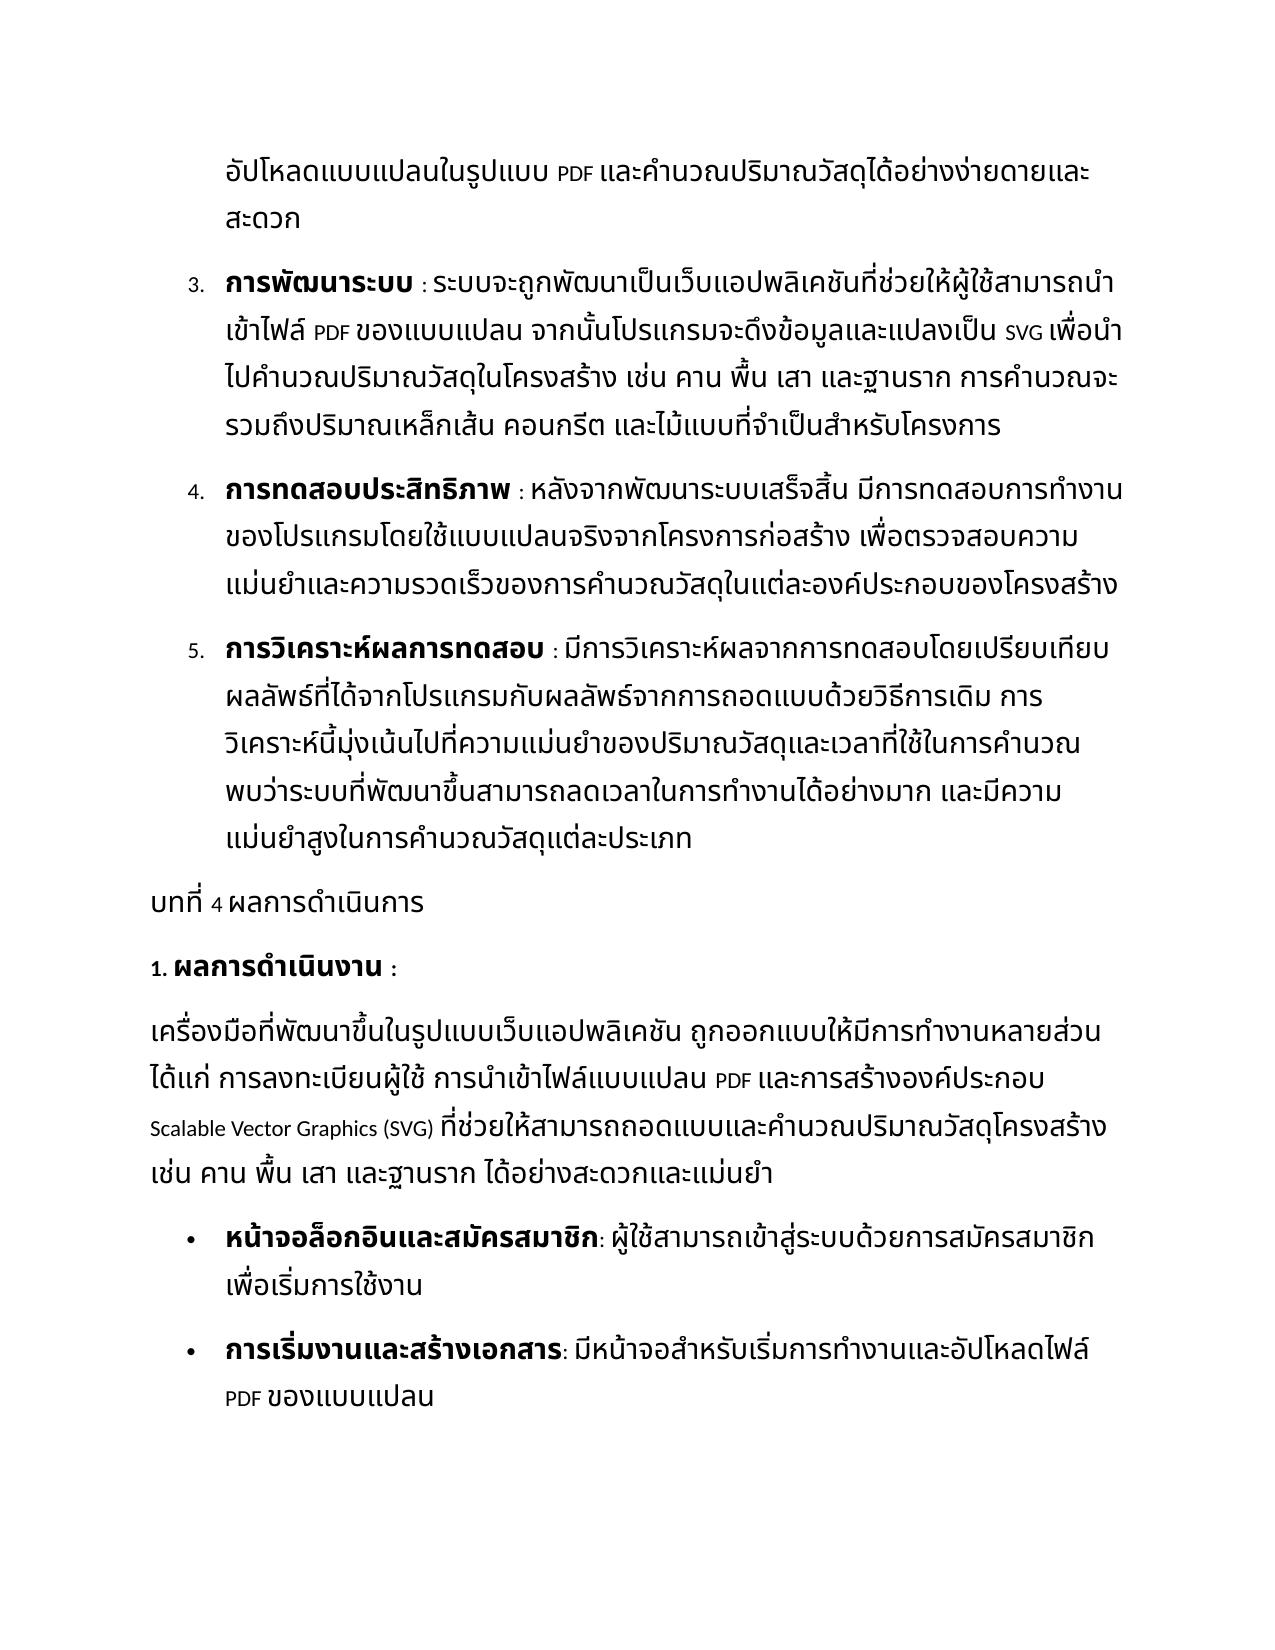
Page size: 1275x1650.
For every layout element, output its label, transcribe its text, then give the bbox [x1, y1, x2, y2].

list หน้าจอล็อกอินและสมัครสมาชิก: ผู้ใช้สามารถเข้าสู่ระบบด้วยการสมัครสมาชิกเพื่อเริ่มการใช้งาน [187, 1217, 1125, 1308]
list การพัฒนาระบบ : ระบบจะถูกพัฒนาเป็นเว็บแอปพลิเคชันที่ช่วยให้ผู้ใช้สามารถนำเข้าไฟล์ PDF ของแบบแปลน จากนั้นโปรแกรมจะดึงข้อมูลและแปลงเป็น SVG เพื่อนำไปคำนวณปริมาณวัสดุในโครงสร้าง เช่น คาน พื้น เสา และฐานราก การคำนวณจะรวมถึงปริมาณเหล็กเส้น คอนกรีต และไม้แบบที่จำเป็นสำหรับโครงการ [187, 262, 1125, 448]
list การทดสอบประสิทธิภาพ : หลังจากพัฒนาระบบเสร็จสิ้น มีการทดสอบการทำงานของโปรแกรมโดยใช้แบบแปลนจริงจากโครงการก่อสร้าง เพื่อตรวจสอบความแม่นยำและความรวดเร็วของการคำนวณวัสดุในแต่ละองค์ประกอบของโครงสร้าง [187, 468, 1125, 607]
text 1. ผลการดำเนินงาน : [150, 946, 1125, 990]
list การเริ่มงานและสร้างเอกสาร: มีหน้าจอสำหรับเริ่มการทำงานและอัปโหลดไฟล์ PDF ของแบบแปลน [187, 1328, 1125, 1420]
text เครื่องมือที่พัฒนาขึ้นในรูปแบบเว็บแอปพลิเคชัน ถูกออกแบบให้มีการทำงานหลายส่วน ได้แก่ การลงทะเบียนผู้ใช้ การนำเข้าไฟล์แบบแปลน PDF และการสร้างองค์ประกอบ Scalable Vector Graphics (SVG) ที่ช่วยให้สามารถถอดแบบและคำนวณปริมาณวัสดุโครงสร้าง เช่น คาน พื้น เสา และฐานราก ได้อย่างสะดวกและแม่นยำ [150, 1010, 1125, 1197]
list การวิเคราะห์ผลการทดสอบ : มีการวิเคราะห์ผลจากการทดสอบโดยเปรียบเทียบผลลัพธ์ที่ได้จากโปรแกรมกับผลลัพธ์จากการถอดแบบด้วยวิธีการเดิม การวิเคราะห์นี้มุ่งเน้นไปที่ความแม่นยำของปริมาณวัสดุและเวลาที่ใช้ในการคำนวณ พบว่าระบบที่พัฒนาขึ้นสามารถลดเวลาในการทำงานได้อย่างมาก และมีความแม่นยำสูงในการคำนวณวัสดุแต่ละประเภท [187, 627, 1125, 862]
text บทที่ 4 ผลการดำเนินการ [150, 882, 1125, 926]
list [187, 150, 1125, 242]
